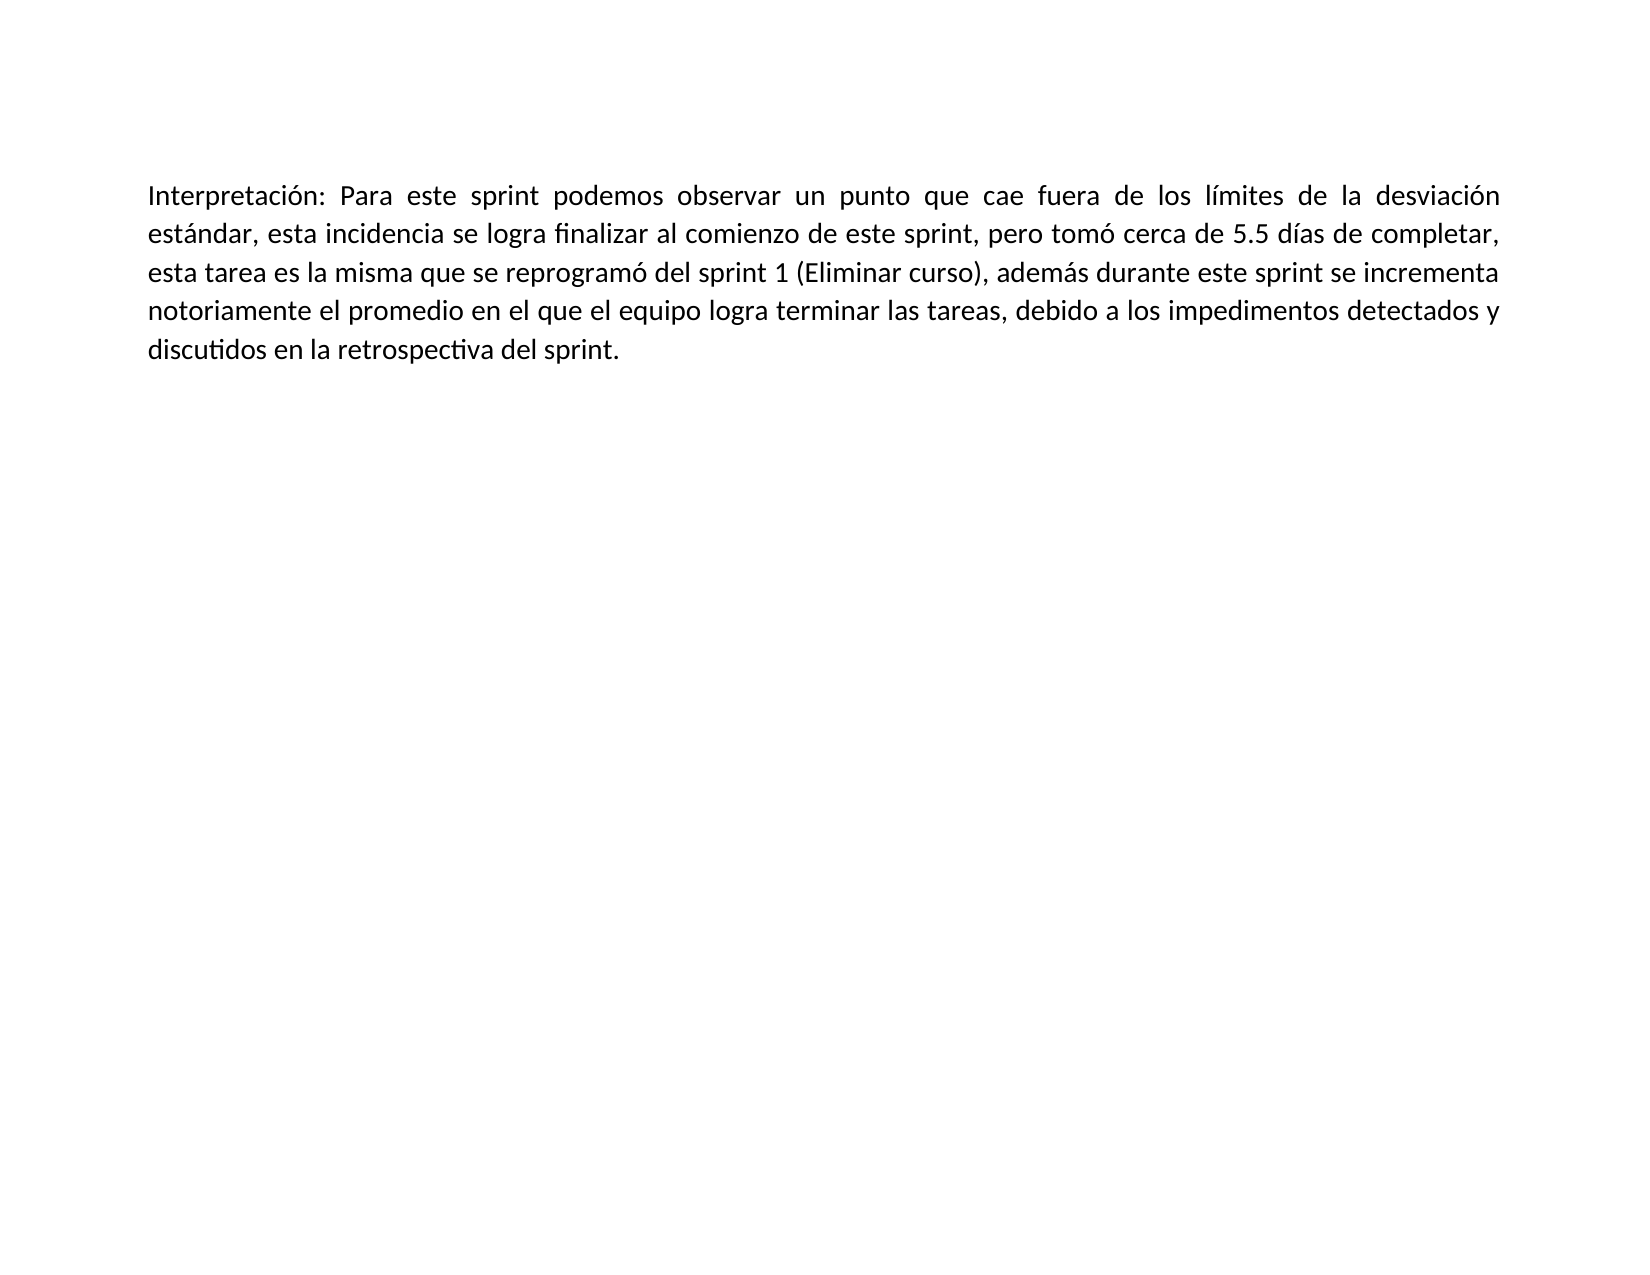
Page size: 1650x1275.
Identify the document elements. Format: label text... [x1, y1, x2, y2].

text Interpretación: Para este sprint podemos observar un punto que cae fuera de los límites de la desviación estándar, esta incidencia se logra finalizar al comienzo de este sprint, pero tomó cerca de 5.5 días de completar, esta tarea es la misma que se reprogramó del sprint 1 (Eliminar curso), además durante este sprint se incrementa notoriamente el promedio en el que el equipo logra terminar las tareas, debido a los impedimentos detectados y discutidos en la retrospectiva del sprint. [148, 177, 1502, 367]
